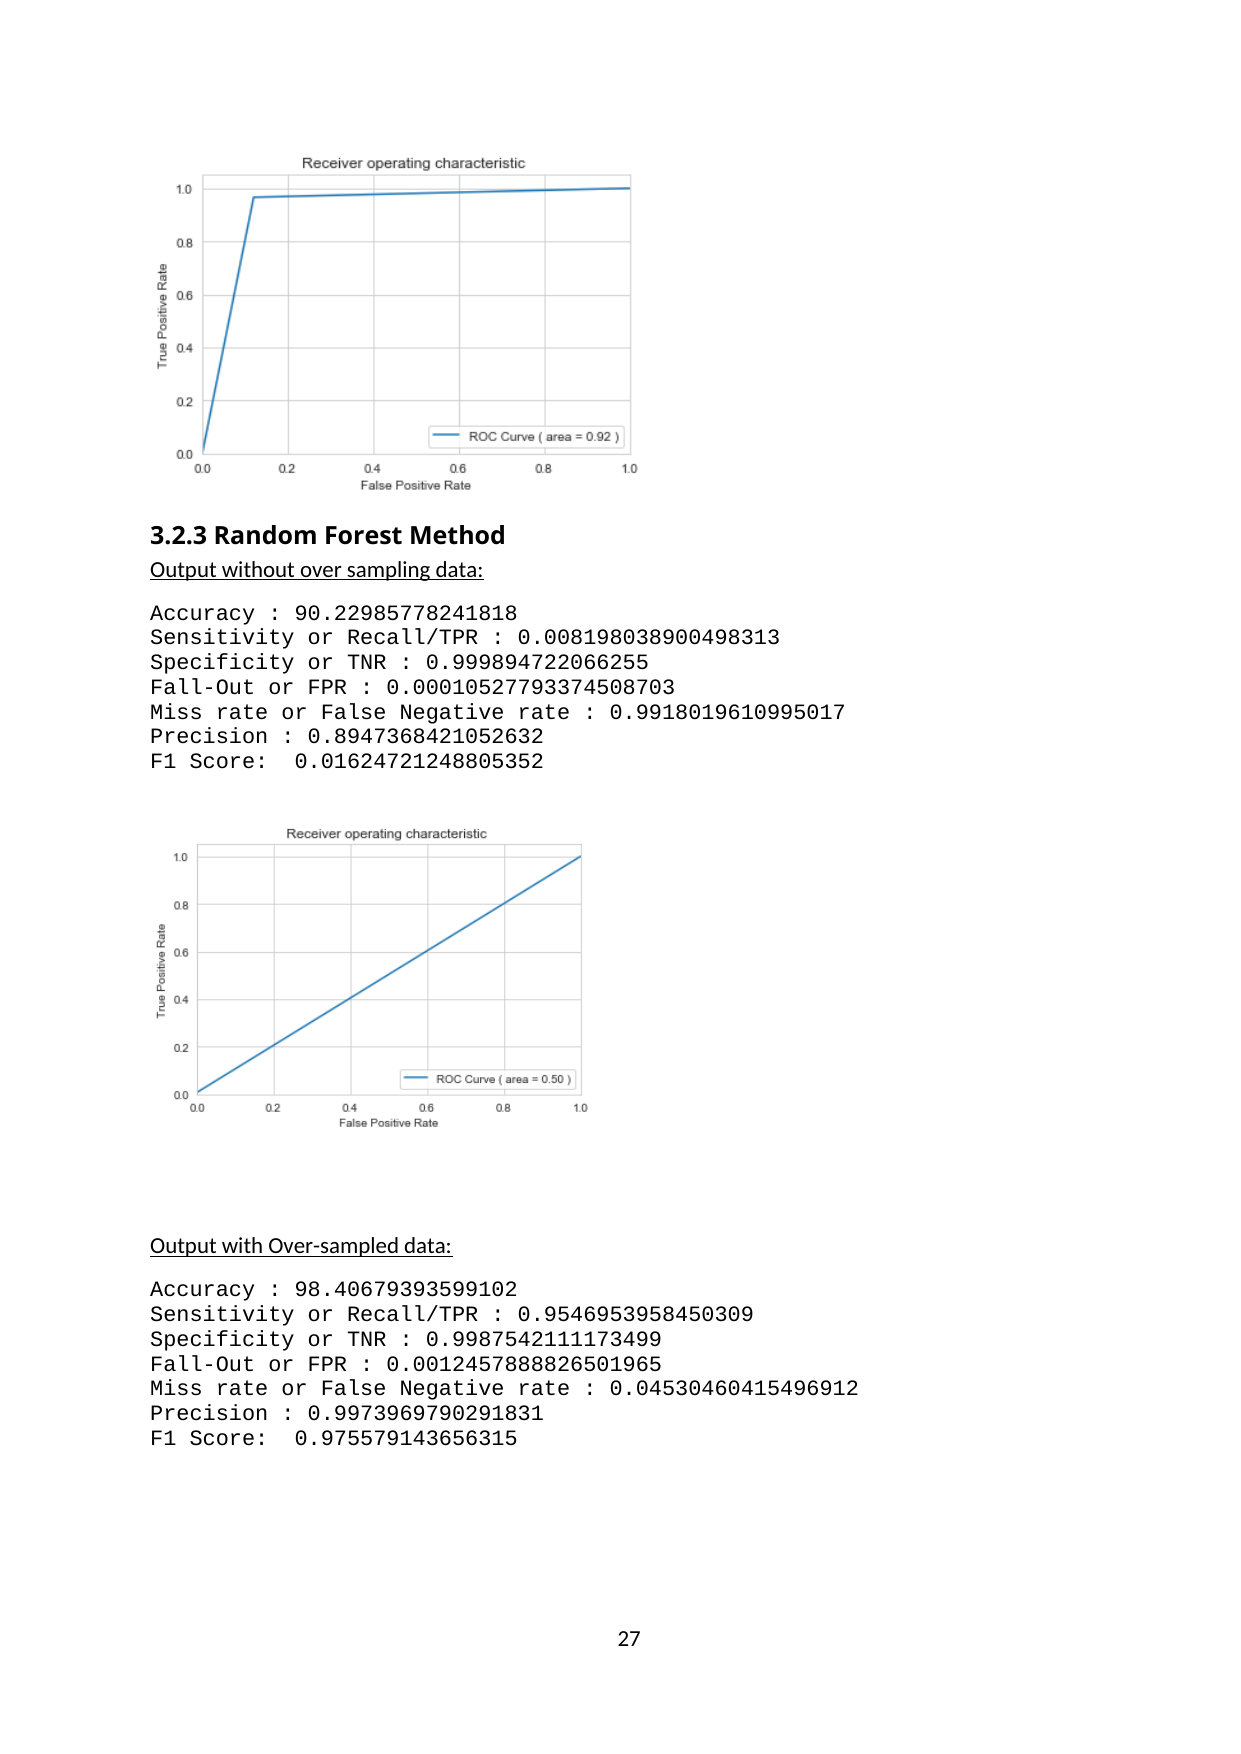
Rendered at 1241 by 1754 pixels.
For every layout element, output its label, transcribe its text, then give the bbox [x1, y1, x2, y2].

subtitle 3.2.3 Random Forest Method [150, 518, 1107, 552]
picture [150, 822, 597, 1136]
text Output with Over-sampled data: [150, 1232, 1107, 1259]
picture [150, 150, 648, 500]
text Fall-Out or FPR : 0.00010527793374508703 [150, 676, 1107, 701]
text Specificity or TNR : 0.9987542111173499 [150, 1328, 1107, 1353]
text Precision : 0.8947368421052632 [150, 726, 1107, 750]
text Accuracy : 98.40679393599102 [150, 1278, 1107, 1303]
text Sensitivity or Recall/TPR : 0.008198038900498313 [150, 626, 1107, 651]
text Sensitivity or Recall/TPR : 0.9546953958450309 [150, 1303, 1107, 1328]
text F1 Score: 0.01624721248805352 [150, 750, 1107, 775]
text F1 Score: 0.975579143656315 [150, 1427, 1107, 1452]
text Miss rate or False Negative rate : 0.9918019610995017 [150, 701, 1107, 726]
text Output without over sampling data: [150, 555, 1107, 583]
text Fall-Out or FPR : 0.0012457888826501965 [150, 1353, 1107, 1378]
text Precision : 0.9973969790291831 [150, 1402, 1107, 1427]
text Miss rate or False Negative rate : 0.04530460415496912 [150, 1378, 1107, 1402]
text Specificity or TNR : 0.999894722066255 [150, 651, 1107, 676]
text Accuracy : 90.22985778241818 [150, 602, 1107, 626]
